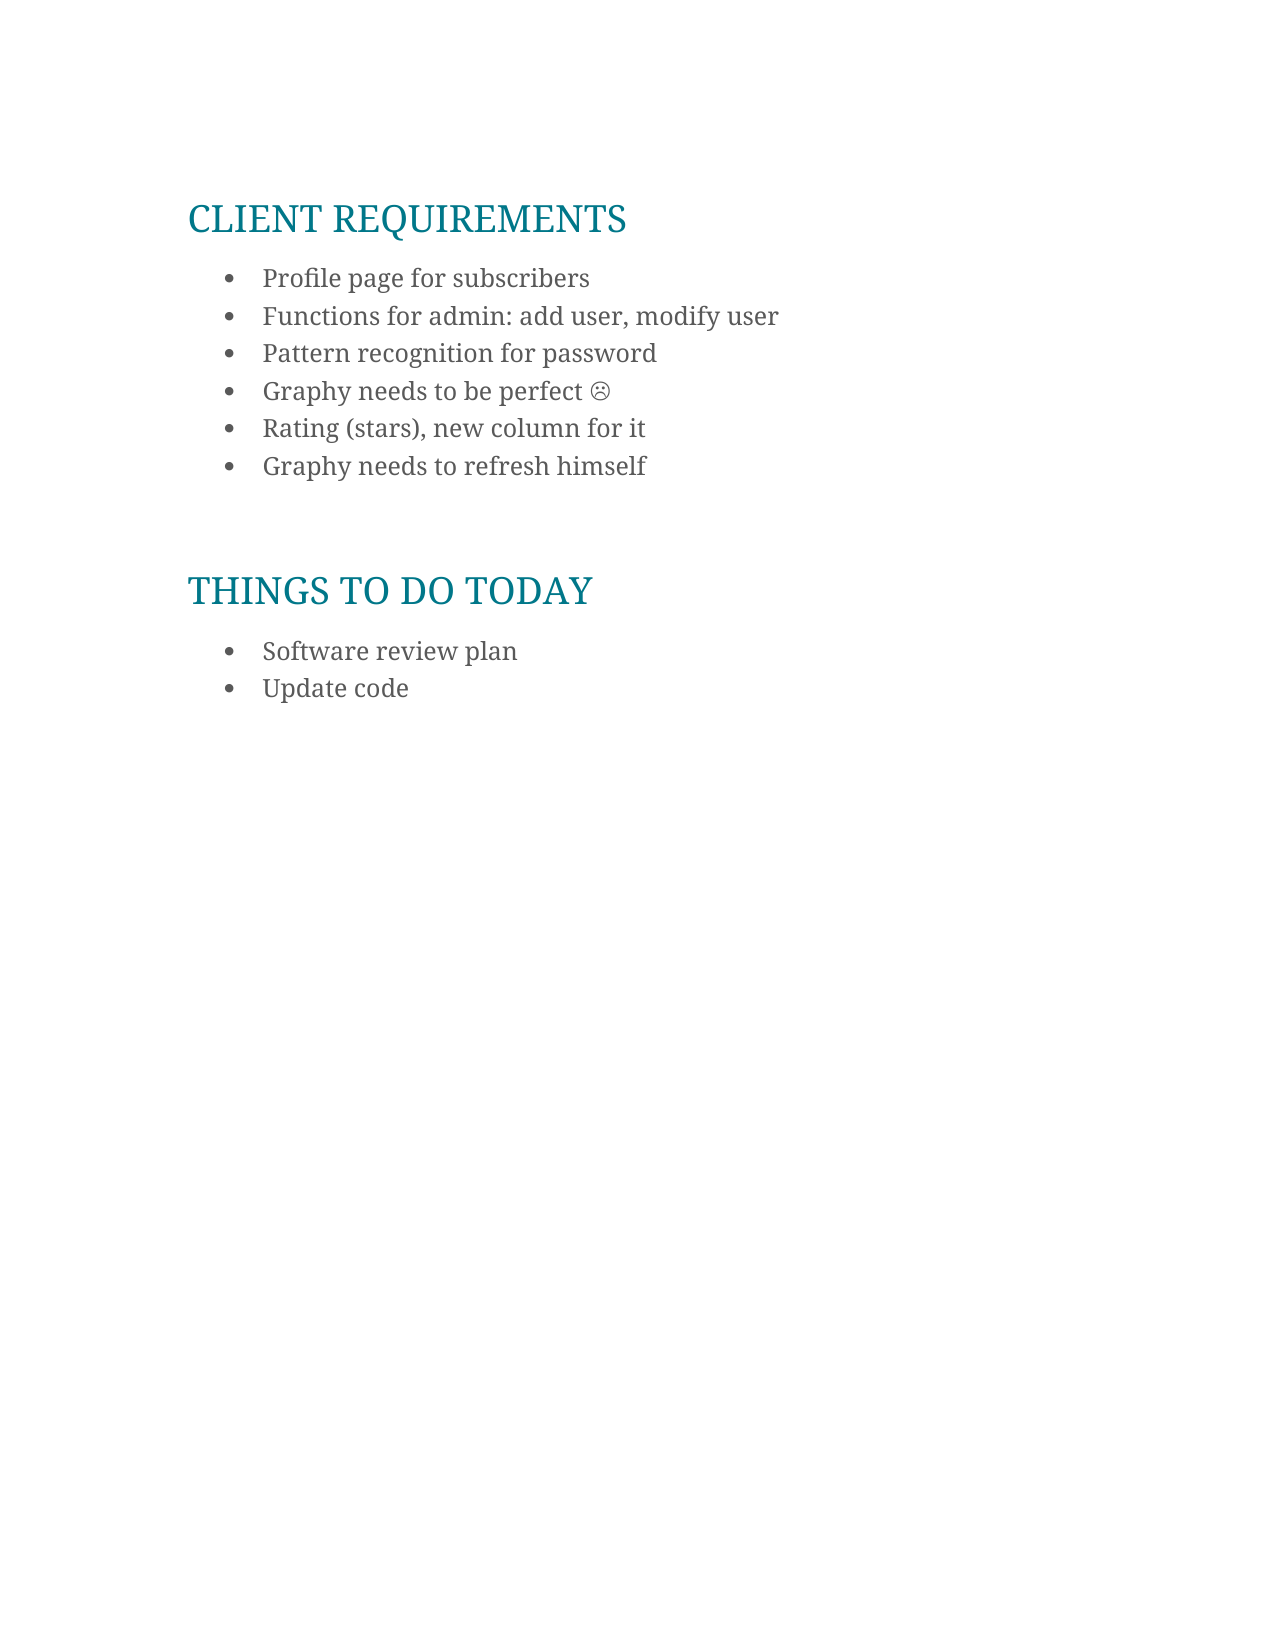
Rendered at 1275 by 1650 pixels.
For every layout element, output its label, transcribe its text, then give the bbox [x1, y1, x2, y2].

list Graphy needs to refresh himself [225, 448, 1087, 482]
subtitle Client Requirements [187, 192, 1087, 243]
list Pattern recognition for password [225, 336, 1087, 370]
list Update code [225, 671, 1087, 705]
list Software review plan [225, 633, 1087, 667]
subtitle Things to do TODAY [187, 564, 1087, 616]
list Profile page for subscribers [225, 261, 1087, 295]
list Functions for admin: add user, modify user [225, 298, 1087, 333]
list Graphy needs to be perfect [225, 373, 1087, 407]
list Rating (stars), new column for it [225, 411, 1087, 445]
